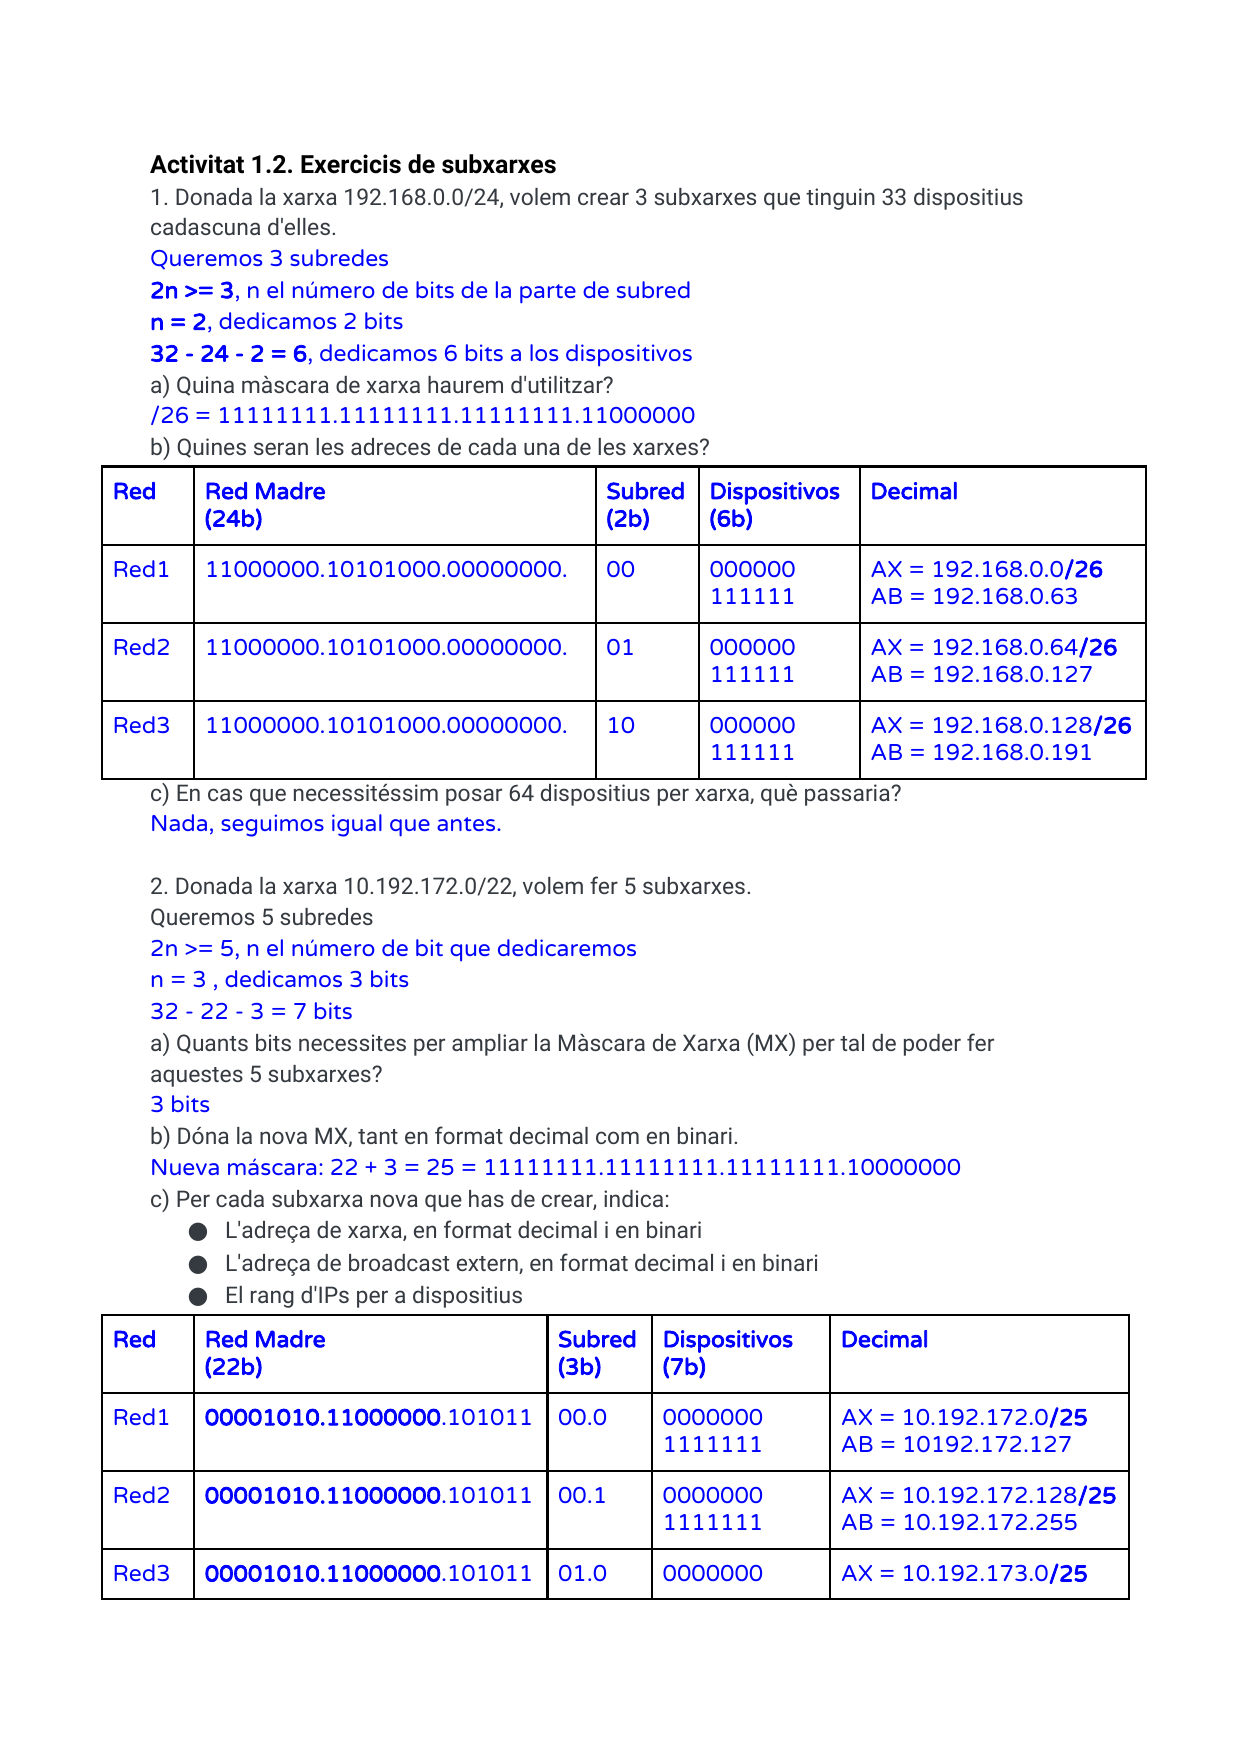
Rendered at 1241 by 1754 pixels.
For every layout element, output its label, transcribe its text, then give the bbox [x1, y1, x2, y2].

table_cell 10 [597, 702, 698, 778]
table_cell 000000 111111 [700, 546, 859, 622]
table_cell Red1 [103, 546, 193, 622]
table_cell 01 [597, 624, 698, 700]
table_cell 11000000.10101000.00000000. [195, 546, 595, 622]
text Queremos 3 subredes [150, 245, 1090, 273]
table_cell 00001010.11000000.101011 [195, 1472, 546, 1548]
subtitle Activitat 1.2. Exercicis de subxarxes [150, 150, 1090, 179]
text /26 = 11111111.11111111.11111111.11000000 [150, 403, 1090, 430]
table_cell AX = 10.192.172.0/25 AB = 10192.172.127 [831, 1394, 1128, 1470]
table_cell 000000 111111 [700, 624, 859, 700]
text a) Quina màscara de xarxa haurem d'utilitzar? [150, 372, 1090, 399]
text Nueva máscara: 22 + 3 = 25 = 11111111.11111111.11111111.10000000 [150, 1154, 1090, 1182]
table_cell 00.1 [549, 1472, 651, 1548]
list L'adreça de xarxa, en format decimal i en binari [187, 1217, 1090, 1245]
table_cell 00 [597, 546, 698, 622]
table_cell AX = 192.168.0.64/26 AB = 192.168.0.127 [861, 624, 1145, 700]
table_cell AX = 10.192.172.128/25 AB = 10.192.172.255 [831, 1472, 1128, 1548]
text n = 3 , dedicamos 3 bits [150, 967, 1090, 994]
table_cell 00.0 [549, 1394, 651, 1470]
text 32 - 22 - 3 = 7 bits [150, 998, 1090, 1026]
table_cell 00001010.11000000.101011 [195, 1394, 546, 1470]
text a) Quants bits necessites per ampliar la Màscara de Xarxa (MX) per tal de poder fer aquestes 5 subxarxes? [150, 1030, 1090, 1088]
text b) Dóna la nova MX, tant en format decimal com en binari. [150, 1123, 1090, 1150]
text c) En cas que necessitéssim posar 64 dispositius per xarxa, què passaria? [150, 780, 1090, 807]
table_cell 0000000 1111111 [653, 1472, 829, 1548]
table_header Red Madre (24b) [195, 468, 595, 543]
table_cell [831, 1550, 1128, 1598]
text 2. Donada la xarxa 10.192.172.0/22, volem fer 5 subxarxes. [150, 873, 1090, 900]
table_cell Red2 [103, 1472, 193, 1548]
table_cell AX = 192.168.0.0/26 AB = 192.168.0.63 [861, 546, 1145, 622]
text b) Quines seran les adreces de cada una de les xarxes? [150, 434, 1090, 461]
table_header Red Madre (22b) [195, 1316, 546, 1392]
table_header Decimal [831, 1316, 1128, 1392]
table_header Red [103, 1316, 193, 1392]
text 32 - 24 - 2 = 6, dedicamos 6 bits a los dispositivos [150, 340, 1090, 368]
text n = 2, dedicamos 2 bits [150, 309, 1090, 336]
text Queremos 5 subredes [150, 904, 1090, 931]
table_cell Red3 [103, 1550, 193, 1598]
list El rang d'IPs per a dispositius [187, 1281, 1090, 1309]
table_header Decimal [861, 468, 1145, 543]
table_cell Red2 [103, 624, 193, 700]
table_header Red [103, 468, 193, 543]
table_cell 0000000 1111111 [653, 1394, 829, 1470]
table_cell 11000000.10101000.00000000. [195, 702, 595, 778]
table_cell 000000 111111 [700, 702, 859, 778]
table_header Subred (3b) [549, 1316, 651, 1392]
list L'adreça de broadcast extern, en format decimal i en binari [187, 1249, 1090, 1277]
text 2n >= 3, n el número de bits de la parte de subred [150, 277, 1090, 304]
table_cell Red1 [103, 1394, 193, 1470]
table_header Subred (2b) [597, 468, 698, 543]
text 3 bits [150, 1092, 1090, 1119]
text 2n >= 5, n el número de bit que dedicaremos [150, 935, 1090, 962]
table_header Dispositivos (7b) [653, 1316, 829, 1392]
table_header Dispositivos (6b) [700, 468, 859, 543]
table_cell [195, 1550, 546, 1598]
text c) Per cada subxarxa nova que has de crear, indica: [150, 1186, 1090, 1213]
table_cell Red3 [103, 702, 193, 778]
text 1. Donada la xarxa 192.168.0.0/24, volem crear 3 subxarxes que tinguin 33 dispositius cadascuna d'elles. [150, 184, 1090, 241]
table_cell 11000000.10101000.00000000. [195, 624, 595, 700]
table_cell 01.0 [549, 1550, 651, 1598]
table_cell 0000000 1111111 [653, 1550, 829, 1598]
table_cell AX = 192.168.0.128/26 AB = 192.168.0.191 [861, 702, 1145, 778]
text Nada, seguimos igual que antes. [150, 811, 1090, 838]
